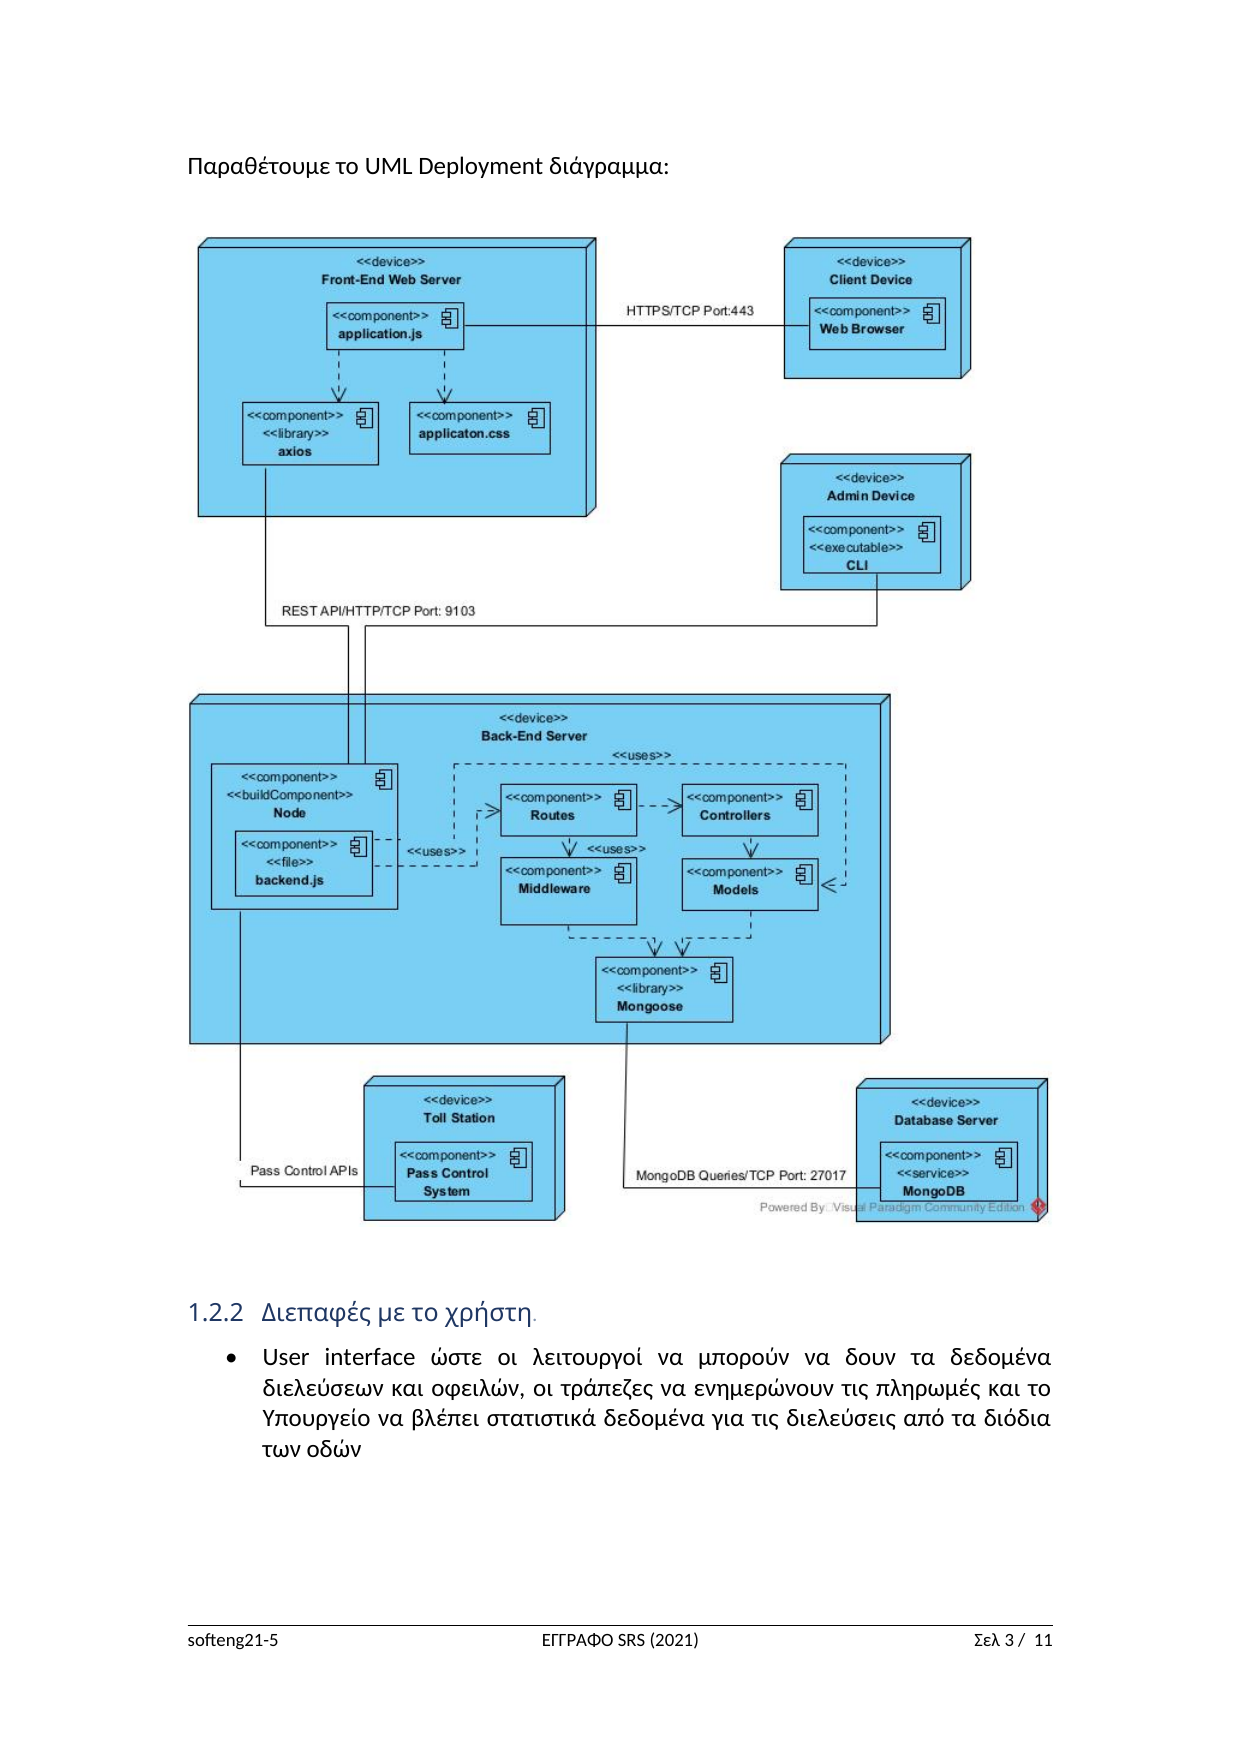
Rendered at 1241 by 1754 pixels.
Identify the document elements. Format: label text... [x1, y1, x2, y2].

list User interface ώστε οι λειτουργοί να μπορούν να δουν τα δεδομένα διελεύσεων και οφειλών, οι τράπεζες να ενημερώνουν τις πληρωμές και το Υπουργείο να βλέπει στατιστικά δεδομένα για τις διελεύσεις από τα διόδια των οδών [225, 1341, 1053, 1463]
picture [187, 236, 1053, 1227]
text Παραθέτουμε το UML Deployment διάγραμμα: [187, 150, 1053, 181]
text 1.2.2 Διεπαφές με το χρήστη. [187, 1295, 1053, 1329]
